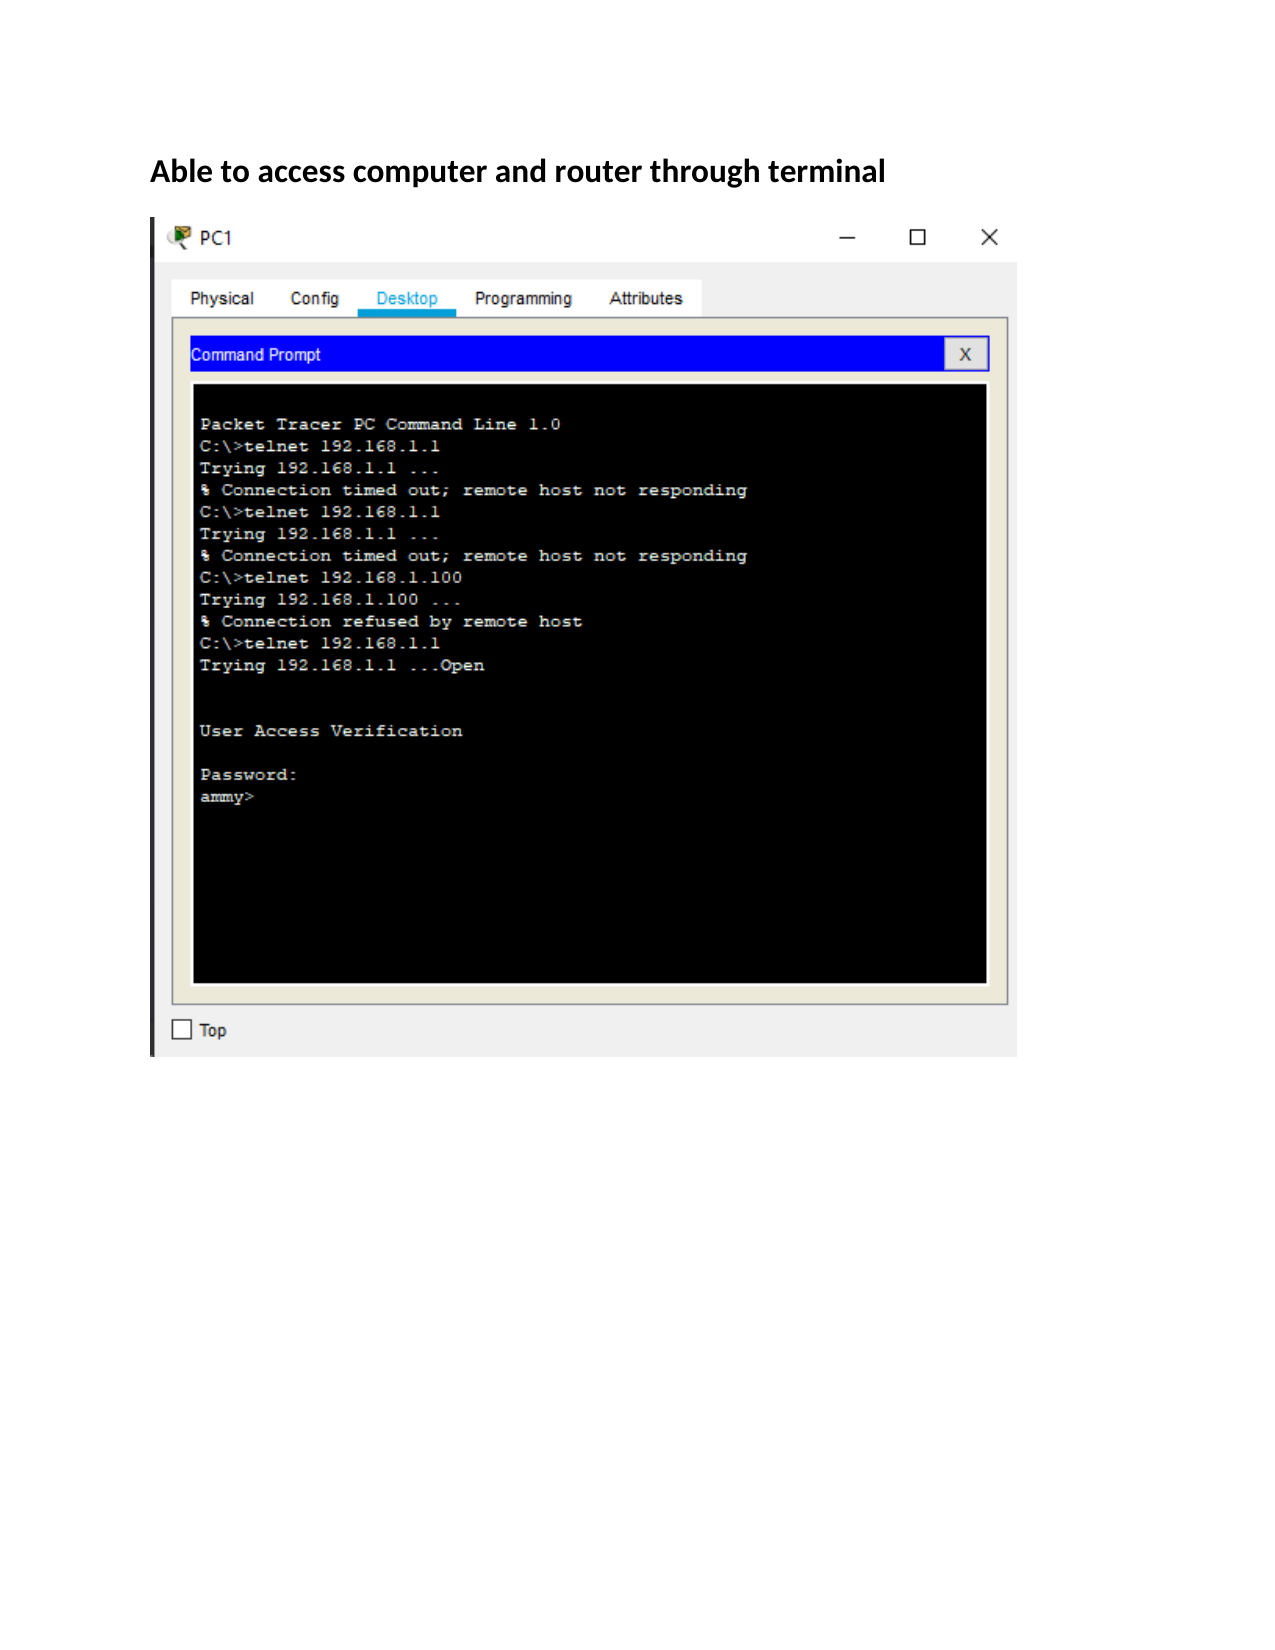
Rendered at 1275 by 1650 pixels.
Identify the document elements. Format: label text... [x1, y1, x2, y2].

text Able to access computer and router through terminal [150, 150, 1125, 191]
picture [150, 217, 1018, 1057]
